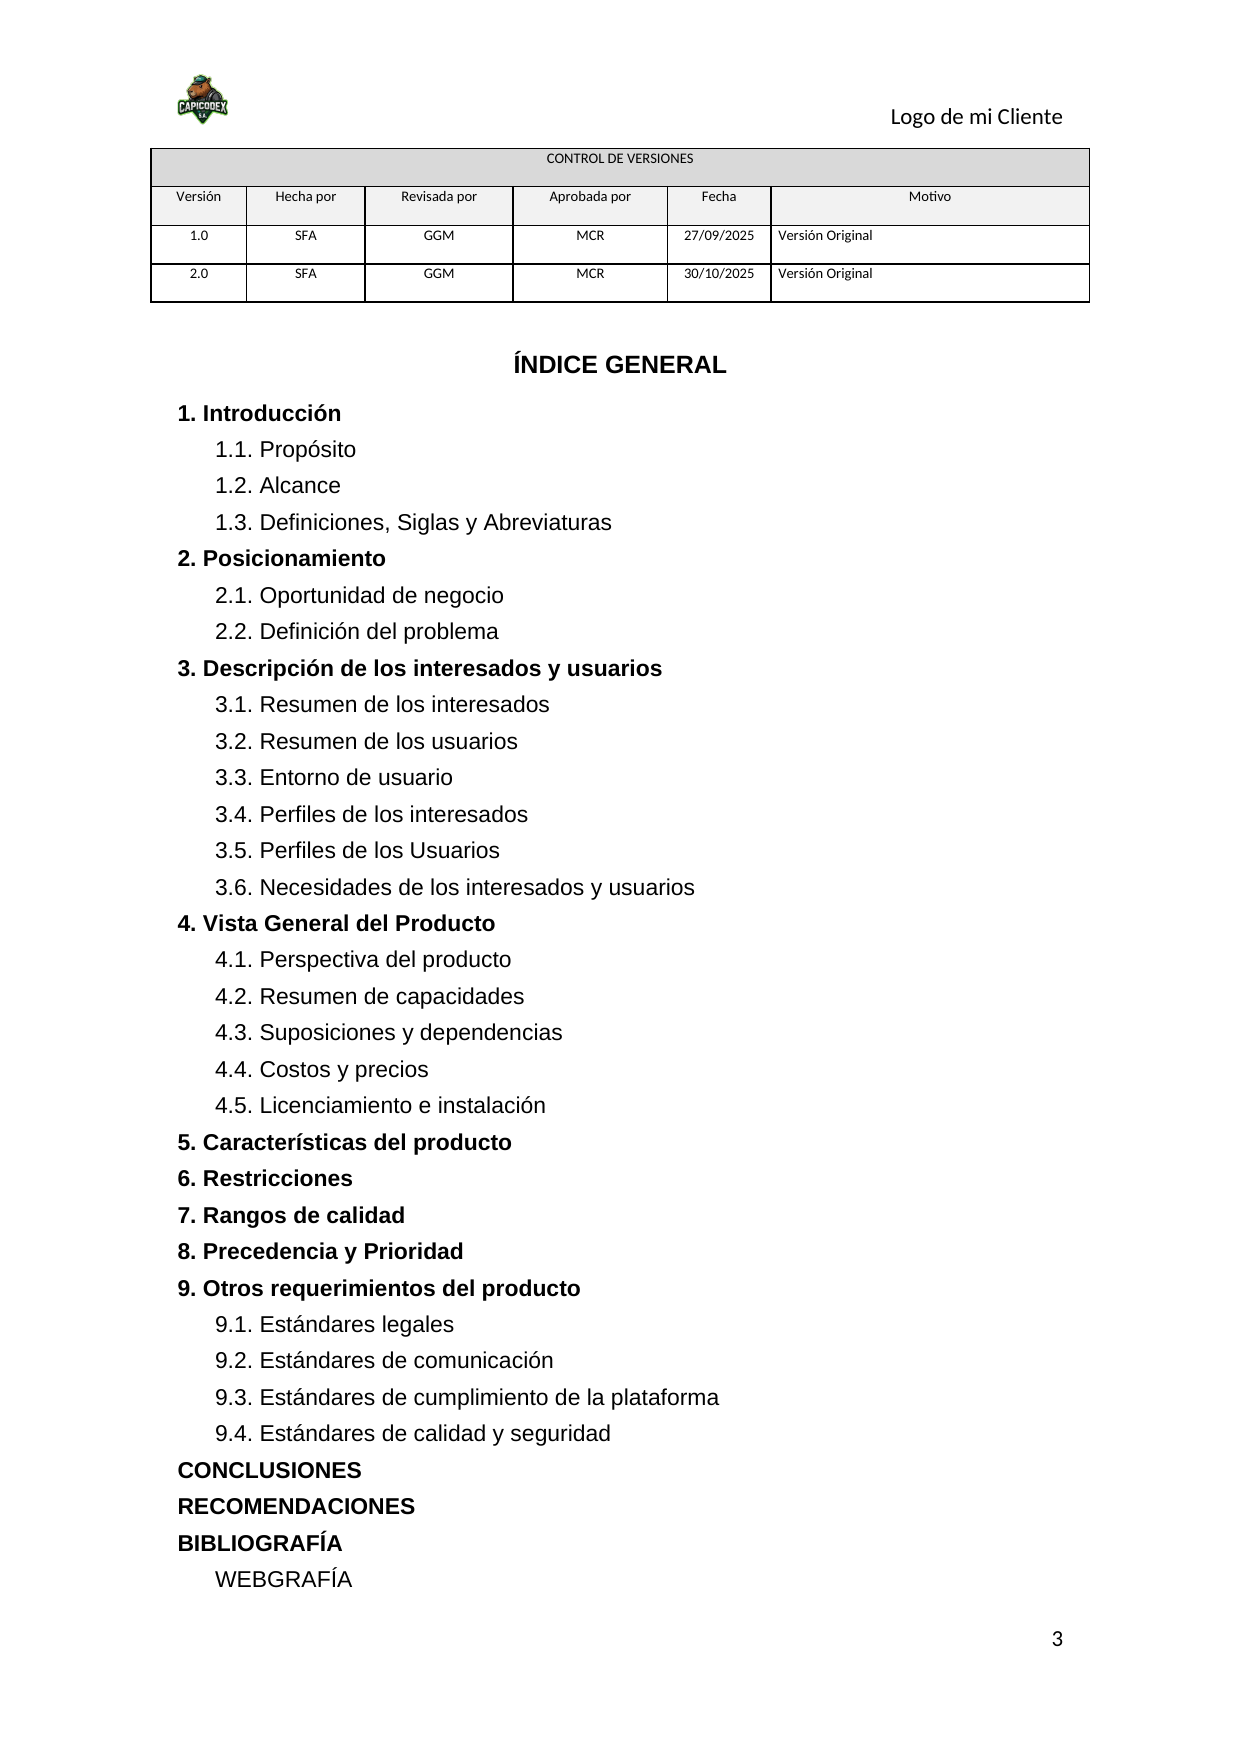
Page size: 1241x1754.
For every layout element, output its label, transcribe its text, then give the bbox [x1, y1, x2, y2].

table_header CONTROL DE VERSIONES [152, 149, 1089, 186]
table_cell Versión Original [772, 265, 1089, 301]
table_cell Versión [152, 187, 246, 225]
table_cell Motivo [772, 187, 1089, 225]
table_cell MCR [514, 265, 667, 301]
table_cell 30/10/2025 [668, 265, 770, 301]
table_cell 2.0 [152, 265, 246, 301]
table_cell GGM [366, 265, 512, 301]
table_cell Hecha por [247, 187, 364, 225]
table_cell Fecha [668, 187, 770, 225]
table_cell 1.0 [152, 226, 246, 263]
table_cell SFA [247, 226, 364, 263]
table_cell GGM [366, 226, 512, 263]
table_cell 27/09/2025 [668, 226, 770, 263]
table_cell MCR [514, 226, 667, 263]
table_cell Aprobada por [514, 187, 667, 225]
text ÍNDICE GENERAL [177, 350, 1063, 379]
table_cell Revisada por [366, 187, 512, 225]
table_cell Versión Original [772, 226, 1089, 263]
picture [177, 73, 229, 125]
table_cell SFA [247, 265, 364, 301]
